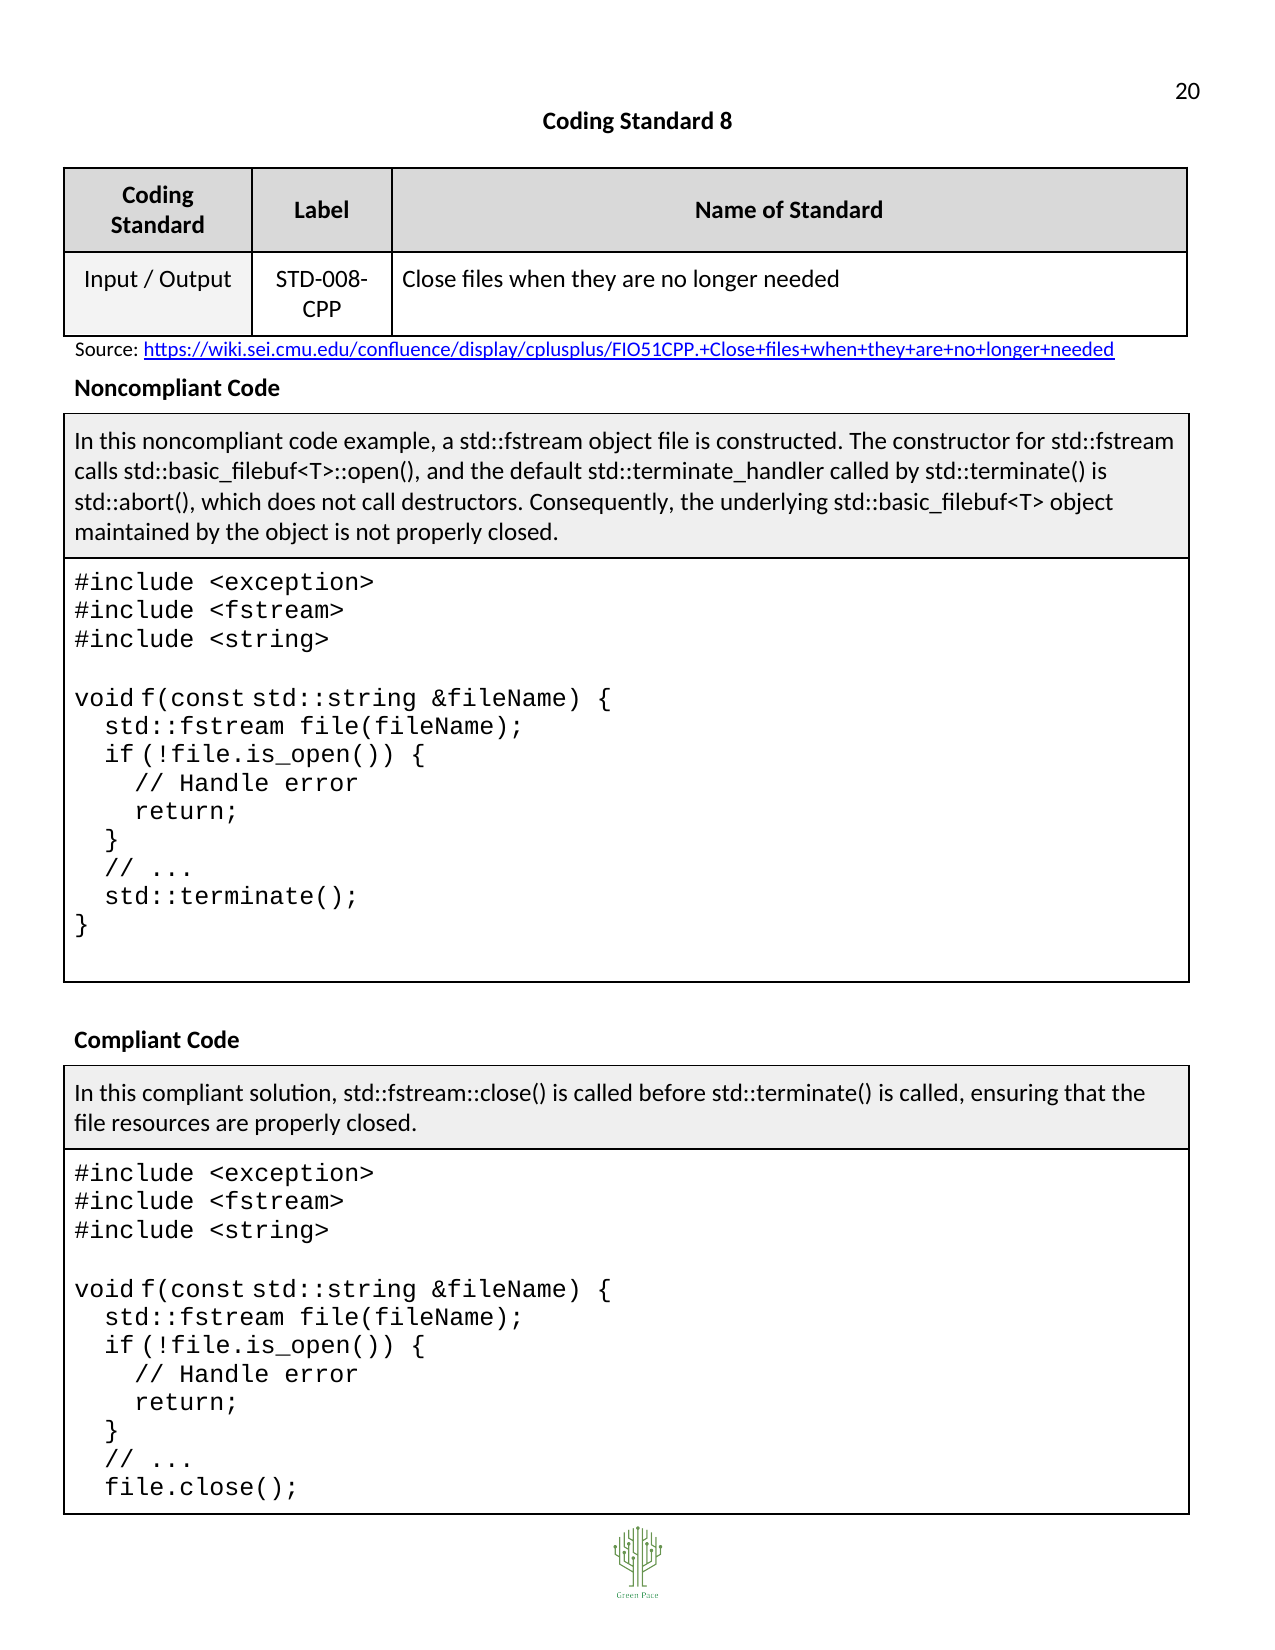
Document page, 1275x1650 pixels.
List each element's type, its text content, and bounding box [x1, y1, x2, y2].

table_header Coding Standard [65, 169, 251, 251]
table_cell #include <exception> #include <fstream> #include <string> void f(const std::string &fileName) { std::fstream file(fileName); if (!file.is_open()) { // Handle error return; } // ... std::terminate(); } [65, 559, 1188, 981]
table_header Noncompliant Code [64, 362, 1189, 413]
subtitle Coding Standard 8 [75, 106, 1200, 136]
table_cell Close files when they are no longer needed [393, 253, 1186, 334]
text Source: https://wiki.sei.cmu.edu/confluence/display/cplusplus/FIO51CPP.+Close+files+when+they+are+no+longer+needed [75, 337, 1200, 362]
table_header Compliant Code [64, 1014, 1189, 1065]
table_cell Input / Output [65, 253, 251, 334]
table_cell STD-008-CPP [253, 253, 391, 334]
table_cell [65, 1150, 1188, 1513]
table_header Label [253, 169, 391, 251]
table_header Name of Standard [393, 169, 1186, 251]
table_cell In this compliant solution, std::fstream::close() is called before std::terminate() is called, ensuring that the file resources are properly closed. [65, 1066, 1188, 1148]
picture [605, 1521, 670, 1606]
table_cell In this noncompliant code example, a std::fstream object file is constructed. The constructor for std::fstream calls std::basic_filebuf<T>::open(), and the default std::terminate_handler called by std::terminate() is std::abort(), which does not call destructors. Consequently, the underlying std::basic_filebuf<T> object maintained by the object is not properly closed. [65, 414, 1188, 557]
